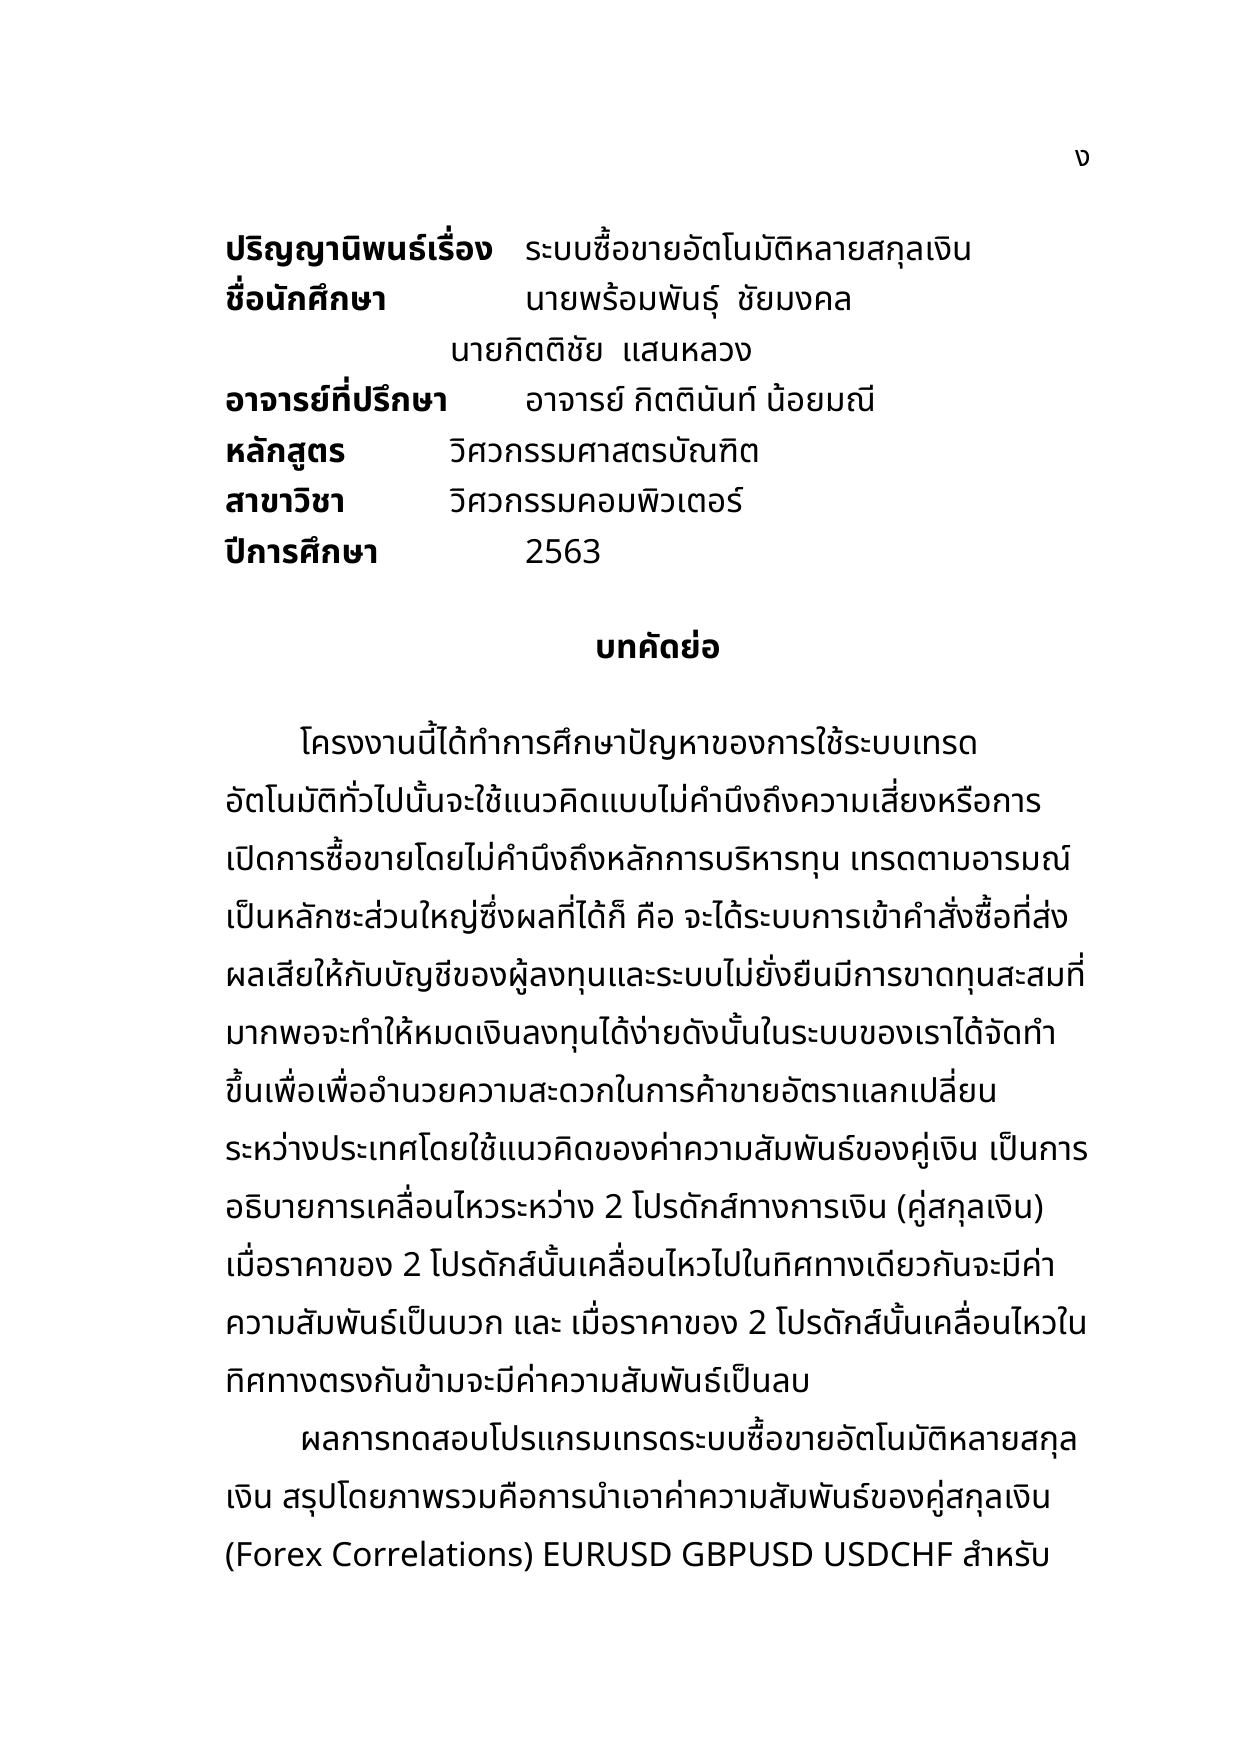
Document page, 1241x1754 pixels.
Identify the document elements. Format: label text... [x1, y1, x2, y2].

text อาจารย์ที่ปรึกษา อาจารย์ กิตตินันท์ น้อยมณี [225, 376, 1090, 427]
text ชื่อนักศึกษา นายพร้อมพันธุ์ ชัยมงคล [225, 275, 1090, 326]
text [225, 1415, 1090, 1581]
text บทคัดย่อ [225, 623, 1090, 674]
text นายกิตติชัย แสนหลวง [225, 326, 1090, 376]
text หลักสูตร วิศวกรรมศาสตรบัณฑิต [225, 427, 1090, 477]
text สาขาวิชา วิศวกรรมคอมพิวเตอร์ [225, 477, 1090, 527]
text ปีการศึกษา 2563 [225, 527, 1090, 578]
text ปริญญานิพนธ์เรื่อง ระบบซื้อขายอัตโนมัติหลายสกุลเงิน [225, 225, 1090, 275]
text โครงงานนี้ได้ทำการศึกษาปัญหาของการใช้ระบบเทรดอัตโนมัติทั่วไปนั้นจะใช้แนวคิดแบบไม่คำนึงถึงความเสี่ยงหรือการเปิดการซื้อขายโดยไม่คำนึงถึงหลักการบริหารทุน เทรดตามอารมณ์เป็นหลักซะส่วนใหญ่ซึ่งผลที่ได้ก็ คือ จะได้ระบบการเข้าคำสั่งซื้อที่ส่งผลเสียให้กับบัญชีของผู้ลงทุนและระบบไม่ยั่งยืนมีการขาดทุนสะสมที่มากพอจะทำให้หมดเงินลงทุนได้ง่ายดังนั้นในระบบของเราได้จัดทำขึ้นเพื่อเพื่ออำนวยความสะดวกในการค้าขายอัตราแลกเปลี่ยนระหว่างประเทศโดยใช้แนวคิดของค่าความสัมพันธ์ของคู่เงิน เป็นการอธิบายการเคลื่อนไหวระหว่าง 2 โปรดักส์ทางการเงิน (คู่สกุลเงิน) เมื่อราคาของ 2 โปรดักส์นั้นเคลื่อนไหวไปในทิศทางเดียวกันจะมีค่าความสัมพันธ์เป็นบวก และ เมื่อราคาของ 2 โปรดักส์นั้นเคลื่อนไหวในทิศทางตรงกันข้ามจะมีค่าความสัมพันธ์เป็นลบ [225, 719, 1090, 1407]
